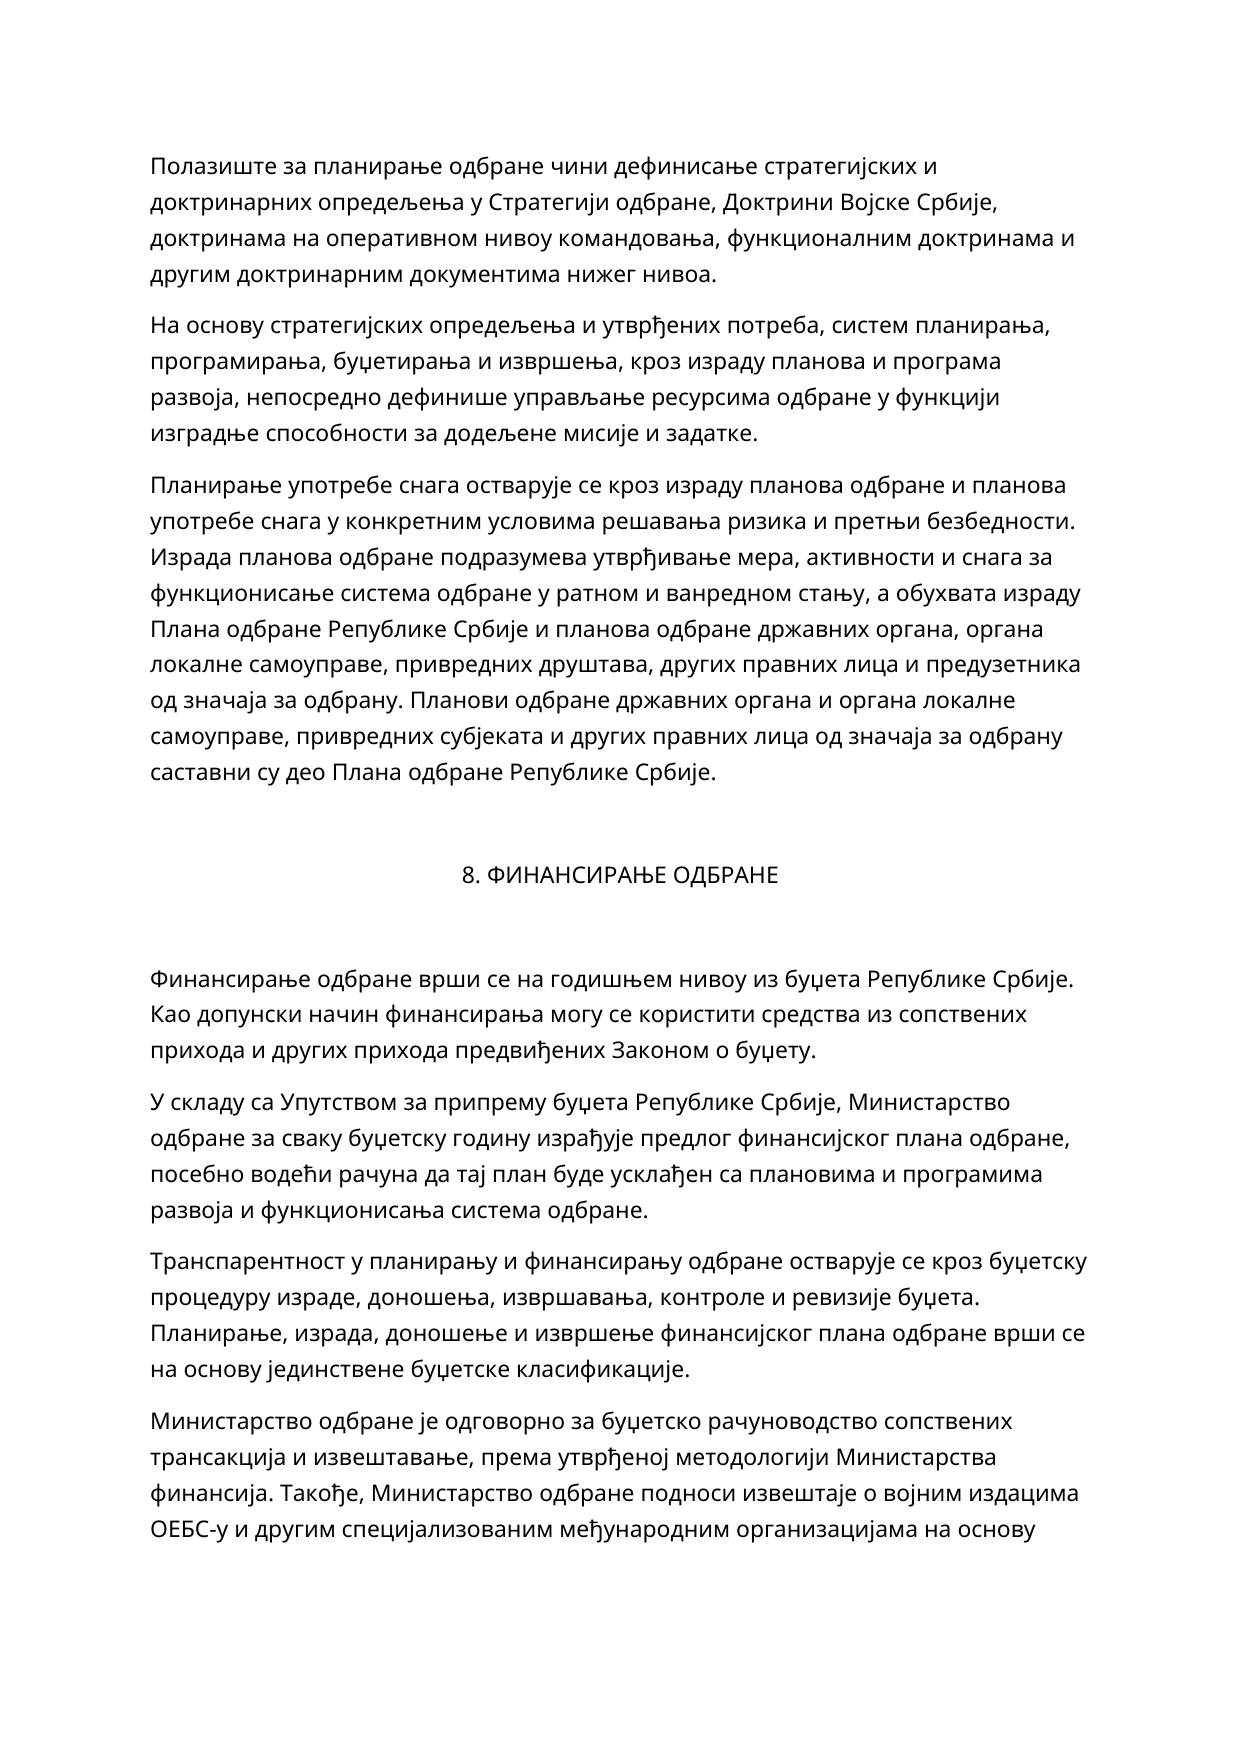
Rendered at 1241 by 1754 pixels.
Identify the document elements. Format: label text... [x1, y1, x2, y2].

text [150, 1405, 1090, 1544]
text Планирање употребе снага остварује се кроз израду планова одбране и планова употребе снага у конкретним условима решавања ризика и претњи безбедности. Израда планова одбране подразумева утврђивање мера, активности и снага за функционисање система одбране у ратном и ванредном стању, а обухвата израду Плана одбране Републике Србије и планова одбране државних органа, органа локалне самоуправе, привредних друштава, других правних лица и предузетника од значаја за одбрану. Планови одбране државних органа и органа локалне самоуправе, привредних субјеката и других правних лица од значаја за одбрану саставни су део Плана одбране Републике Србије. [150, 469, 1090, 787]
text У складу са Упутством за припрему буџета Републике Србије, Министарство одбране за сваку буџетску годину израђује предлог финансијског плана одбране, посебно водећи рачуна да тај план буде усклађен са плановима и програмима развоја и функционисања система одбране. [150, 1086, 1090, 1225]
text Полазиште за планирање одбране чини дефинисање стратегијских и доктринарних опредељења у Стратегији одбране, Доктрини Војске Србије, доктринама на оперативном нивоу командовања, функционалним доктринама и другим доктринарним документима нижег нивоа. [150, 150, 1090, 289]
text На основу стратегијских опредељења и утврђених потреба, систем планирања, програмирања, буџетирања и извршења, кроз израду планова и програма развоја, непосредно дефинише управљање ресурсима одбране у функцији изградње способности за додељене мисије и задатке. [150, 309, 1090, 448]
text 8. ФИНАНСИРАЊЕ ОДБРАНЕ [150, 859, 1090, 891]
text Финансирање одбране врши се на годишњем нивоу из буџета Републике Србије. Као допунски начин финансирања могу се користити средства из сопствених прихода и других прихода предвиђених Законом о буџету. [150, 962, 1090, 1066]
text Транспарентност у планирању и финансирању одбране остварује се кроз буџетску процедуру израде, доношења, извршавања, контроле и ревизије буџета. Планирање, израда, доношење и извршење финансијског плана одбране врши се на основу јединствене буџетске класификације. [150, 1245, 1090, 1384]
